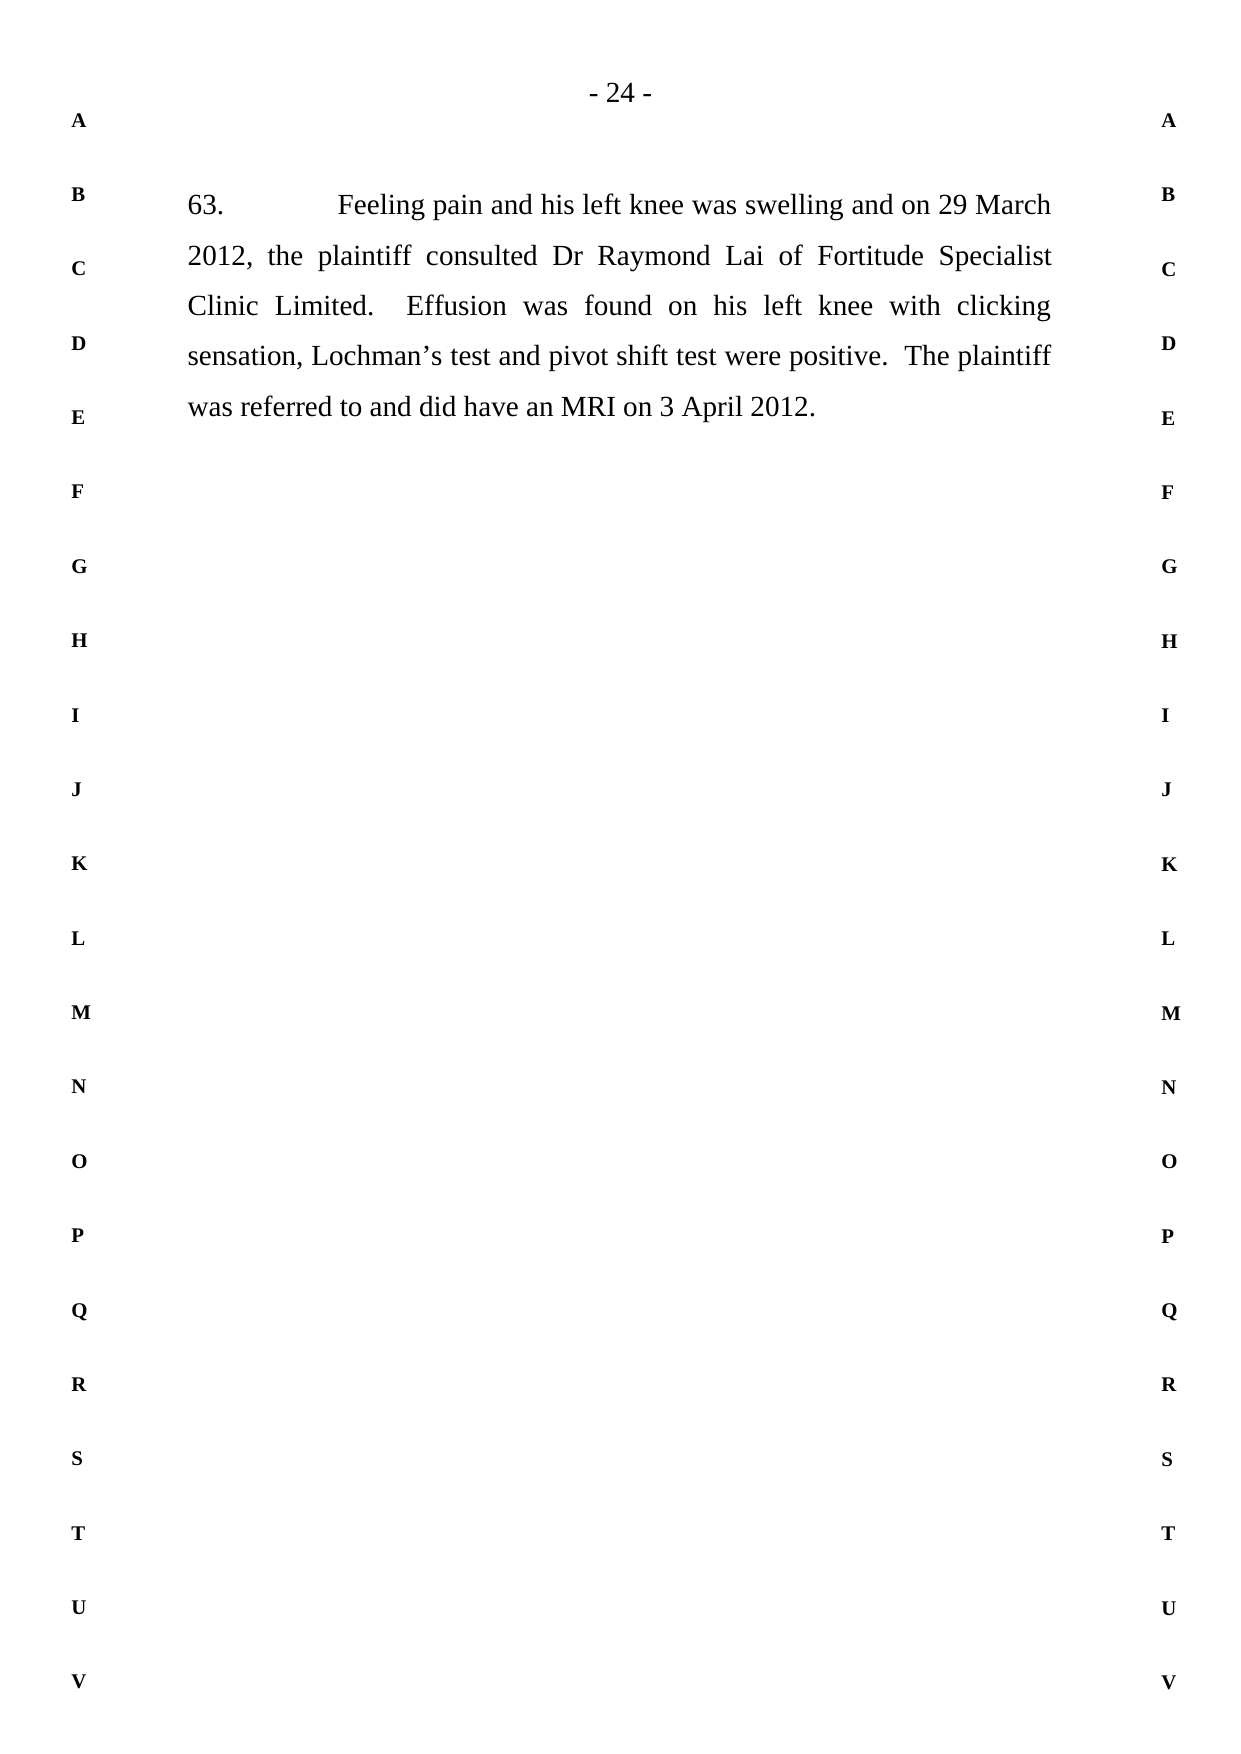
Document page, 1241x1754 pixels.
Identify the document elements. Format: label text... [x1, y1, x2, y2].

list Feeling pain and his left knee was swelling and on 29 March 2012, the plaintiff consulted Dr Raymond Lai of Fortitude Specialist Clinic Limited. Effusion was found on his left knee with clicking sensation, Lochman’s test and pivot shift test were positive. The plaintiff was referred to and did have an MRI on 3 April 2012. [187, 187, 1053, 422]
